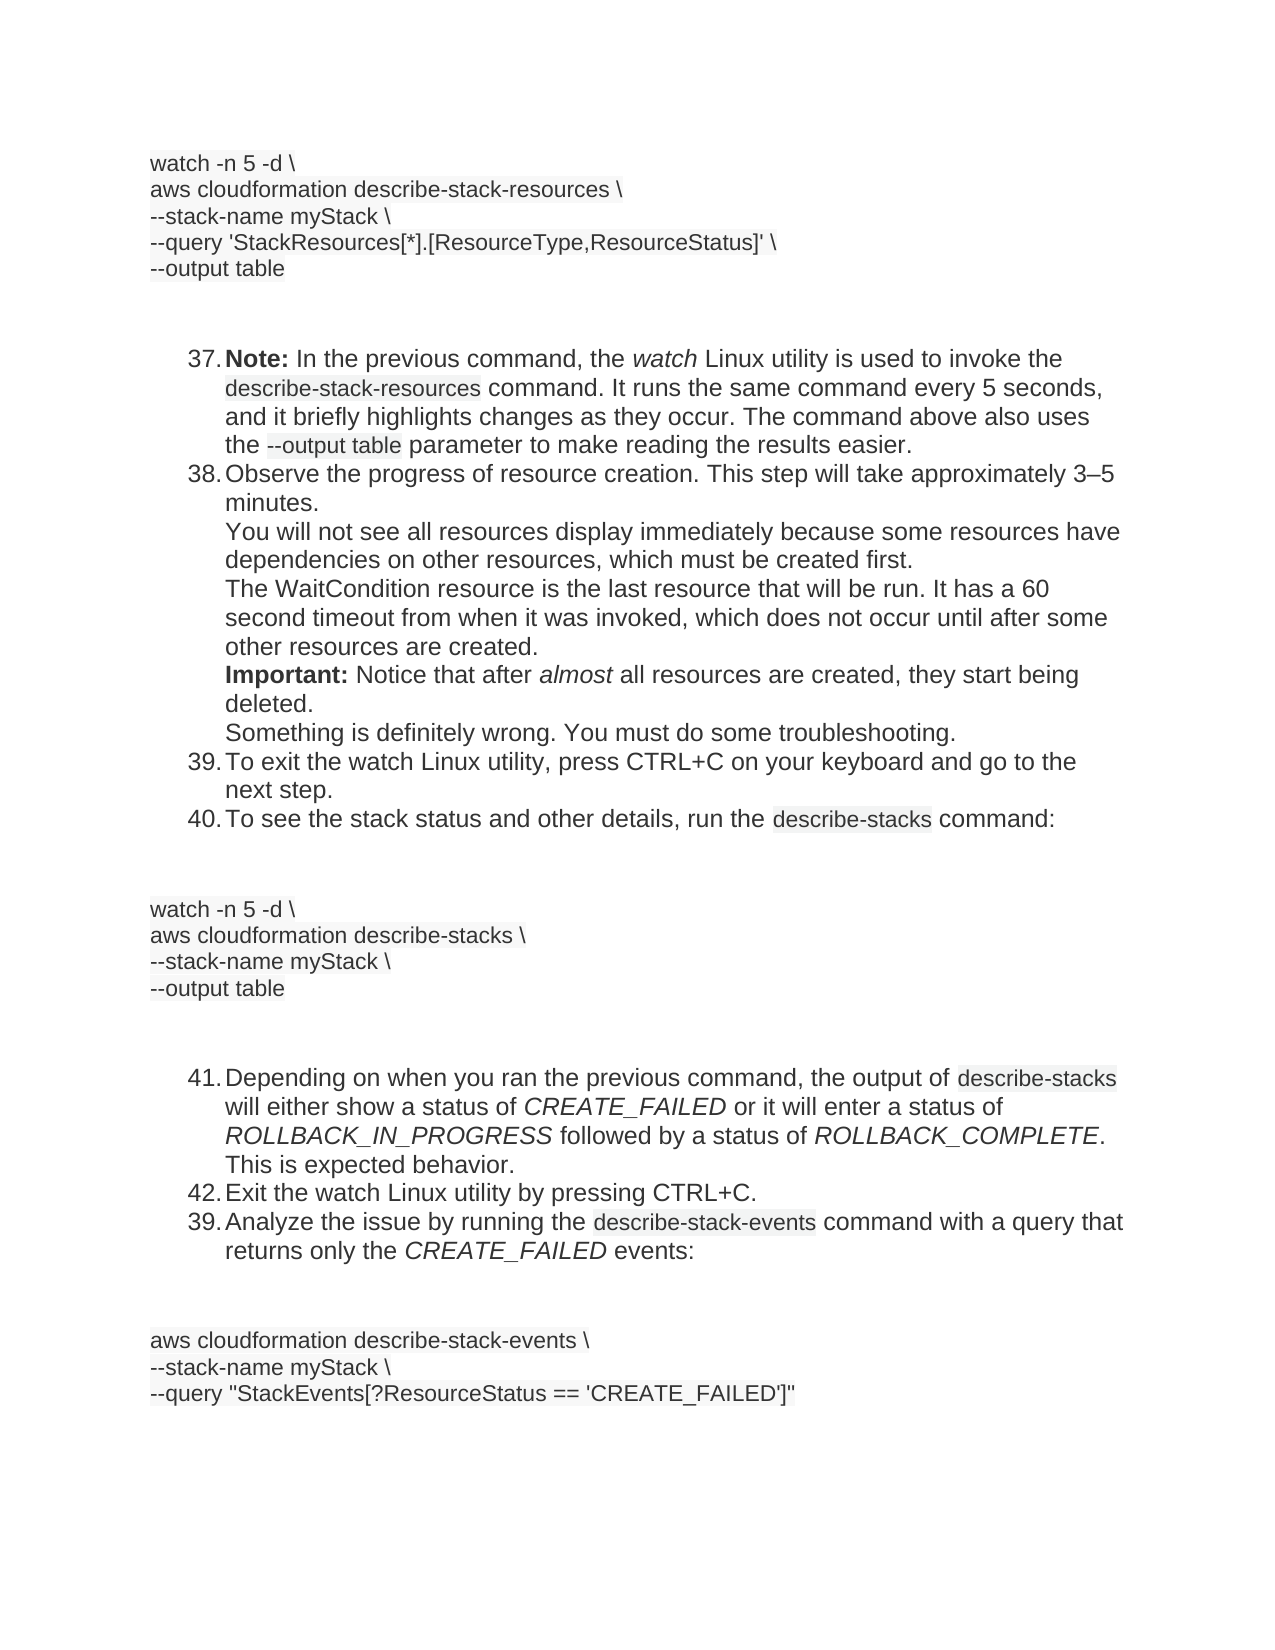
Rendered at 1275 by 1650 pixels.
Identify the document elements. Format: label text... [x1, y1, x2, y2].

list To exit the watch Linux utility, press CTRL+C on your keyboard and go to the next step. [187, 747, 1125, 804]
list To see the stack status and other details, run the describe-stacks command: [187, 804, 1125, 833]
text watch -n 5 -d \ aws cloudformation describe-stack-resources \ --stack-name myStack \ --query 'StackResources[*].[ResourceType,ResourceStatus]' \ --output table [285, 150, 1125, 282]
list Depending on when you ran the previous command, the output of describe-stacks will either show a status of CREATE_FAILED or it will enter a status of ROLLBACK_IN_PROGRESS followed by a status of ROLLBACK_COMPLETE. This is expected behavior. [187, 1063, 1125, 1178]
text watch -n 5 -d \ aws cloudformation describe-stacks \ --stack-name myStack \ --output table [150, 896, 1125, 1001]
list Exit the watch Linux utility by pressing CTRL+C. [187, 1178, 1125, 1207]
list Observe the progress of resource creation. This step will take approximately 3–5 minutes. You will not see all resources display immediately because some resources have dependencies on other resources, which must be created first. The WaitCondition resource is the last resource that will be run. It has a 60 second timeout from when it was invoked, which does not occur until after some other resources are created. Important: Notice that after almost all resources are created, they start being deleted. Something is definitely wrong. You must do some troubleshooting. [187, 459, 1125, 747]
text aws cloudformation describe-stack-events \ --stack-name myStack \ --query "StackEvents[?ResourceStatus == 'CREATE_FAILED']" [150, 1327, 1125, 1406]
list Note: In the previous command, the watch Linux utility is used to invoke the describe-stack-resources command. It runs the same command every 5 seconds, and it briefly highlights changes as they occur. The command above also uses the --output table parameter to make reading the results easier. [187, 344, 1125, 459]
list Analyze the issue by running the describe-stack-events command with a query that returns only the CREATE_FAILED events: [187, 1207, 1125, 1265]
